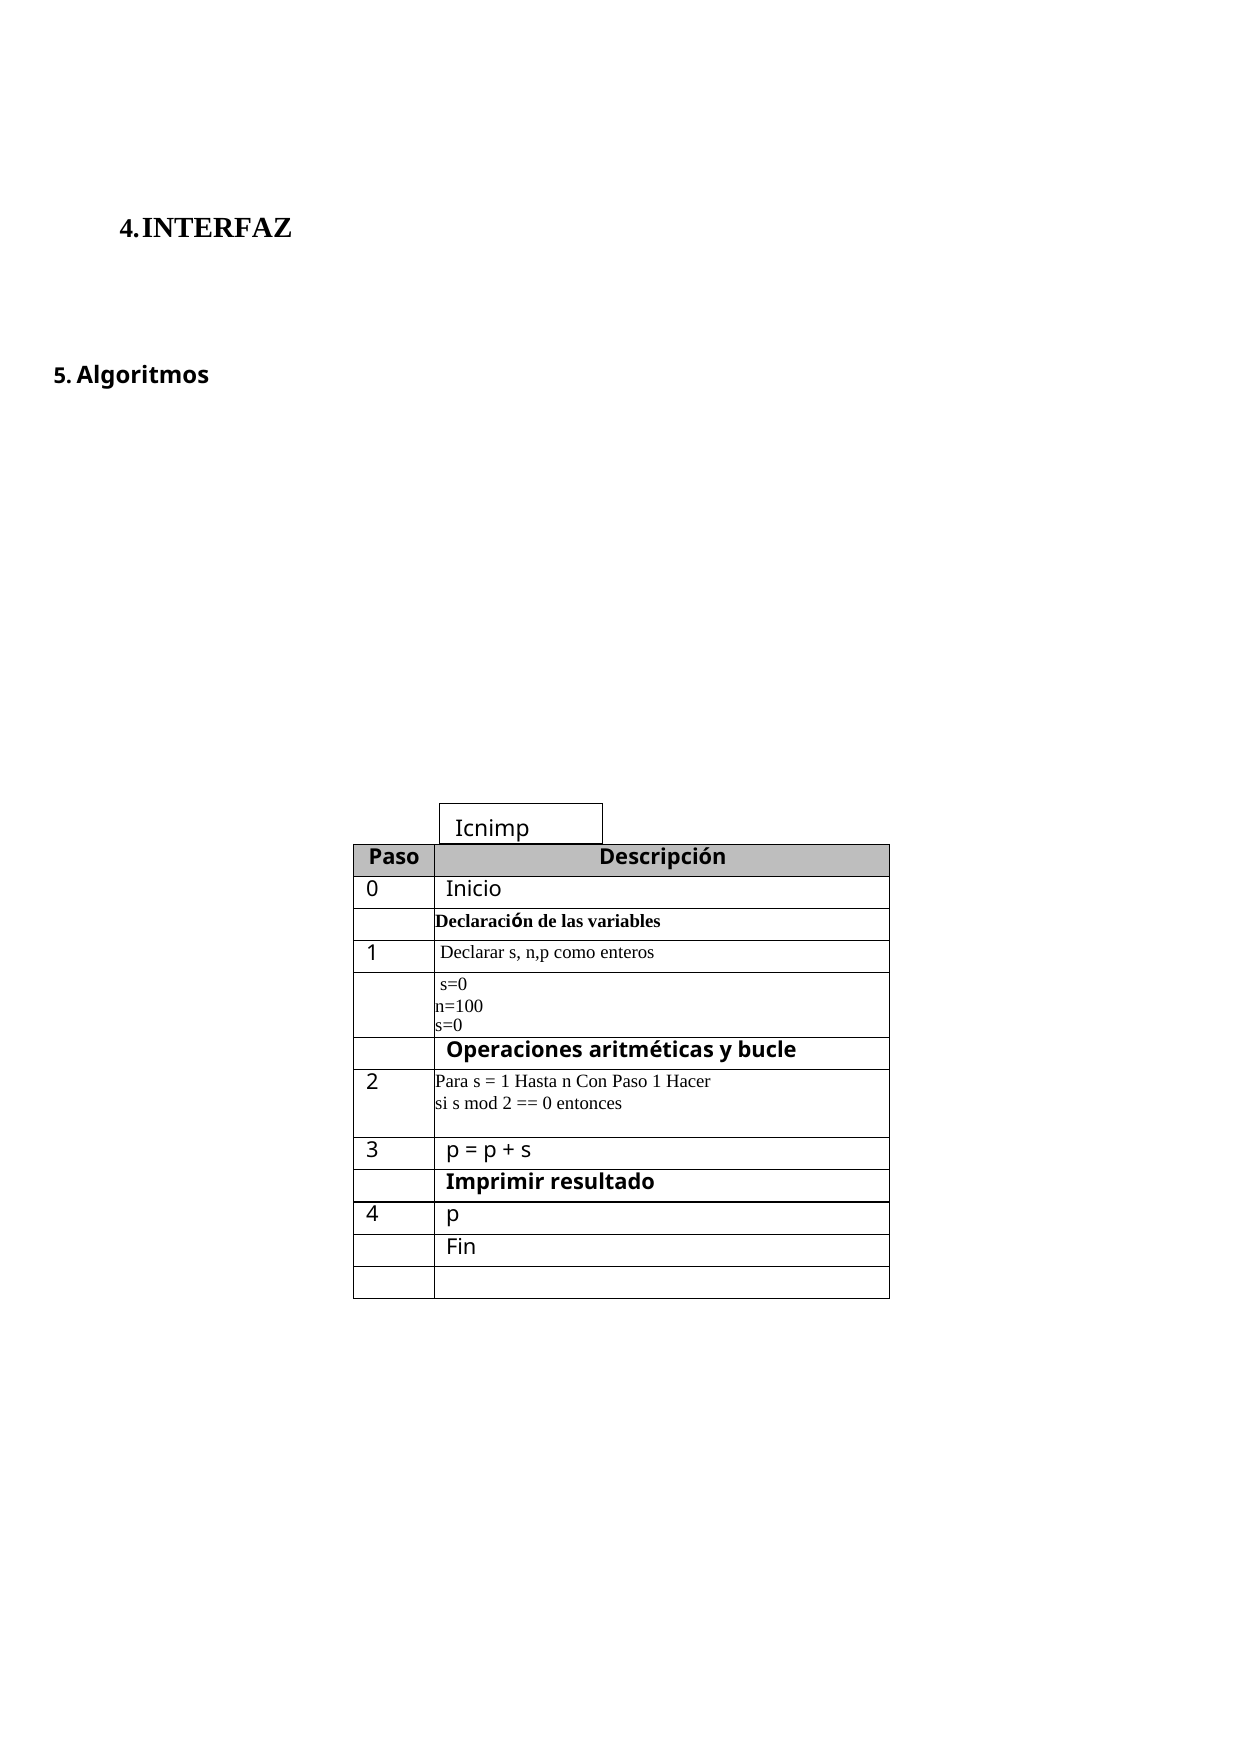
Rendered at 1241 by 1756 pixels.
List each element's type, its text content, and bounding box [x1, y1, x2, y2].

subtitle Algoritmos [53, 357, 1203, 390]
table_cell Imprimir resultado [435, 1170, 889, 1201]
table_cell p [435, 1203, 889, 1234]
table_cell Operaciones aritméticas y bucle [435, 1038, 889, 1069]
table_cell 1 [354, 941, 434, 972]
table_cell [354, 1170, 434, 1201]
table_cell [354, 973, 434, 1037]
table_cell 4 [354, 1203, 434, 1234]
table_cell [354, 1235, 434, 1266]
table_cell 0 [354, 877, 434, 908]
list INTERFAZ [119, 210, 1203, 243]
table_cell Declarar s, n,p como enteros [435, 941, 889, 972]
table_header Paso [354, 845, 434, 876]
table_cell p = p + s [435, 1138, 889, 1169]
table_cell [354, 1267, 434, 1298]
table_cell Declaración de las variables [435, 909, 889, 940]
table_cell [435, 1267, 889, 1298]
table_cell 3 [354, 1138, 434, 1169]
table_cell Fin [435, 1235, 889, 1266]
table_cell [354, 1038, 434, 1069]
table_cell Inicio [435, 877, 889, 908]
table_cell [354, 909, 434, 940]
table_cell 2 [354, 1070, 434, 1137]
table_cell s=0 n=100 s=0 [435, 973, 889, 1037]
table_header Descripción [435, 845, 889, 876]
table_cell Para s = 1 Hasta n Con Paso 1 Hacer si s mod 2 == 0 entonces [435, 1070, 889, 1137]
